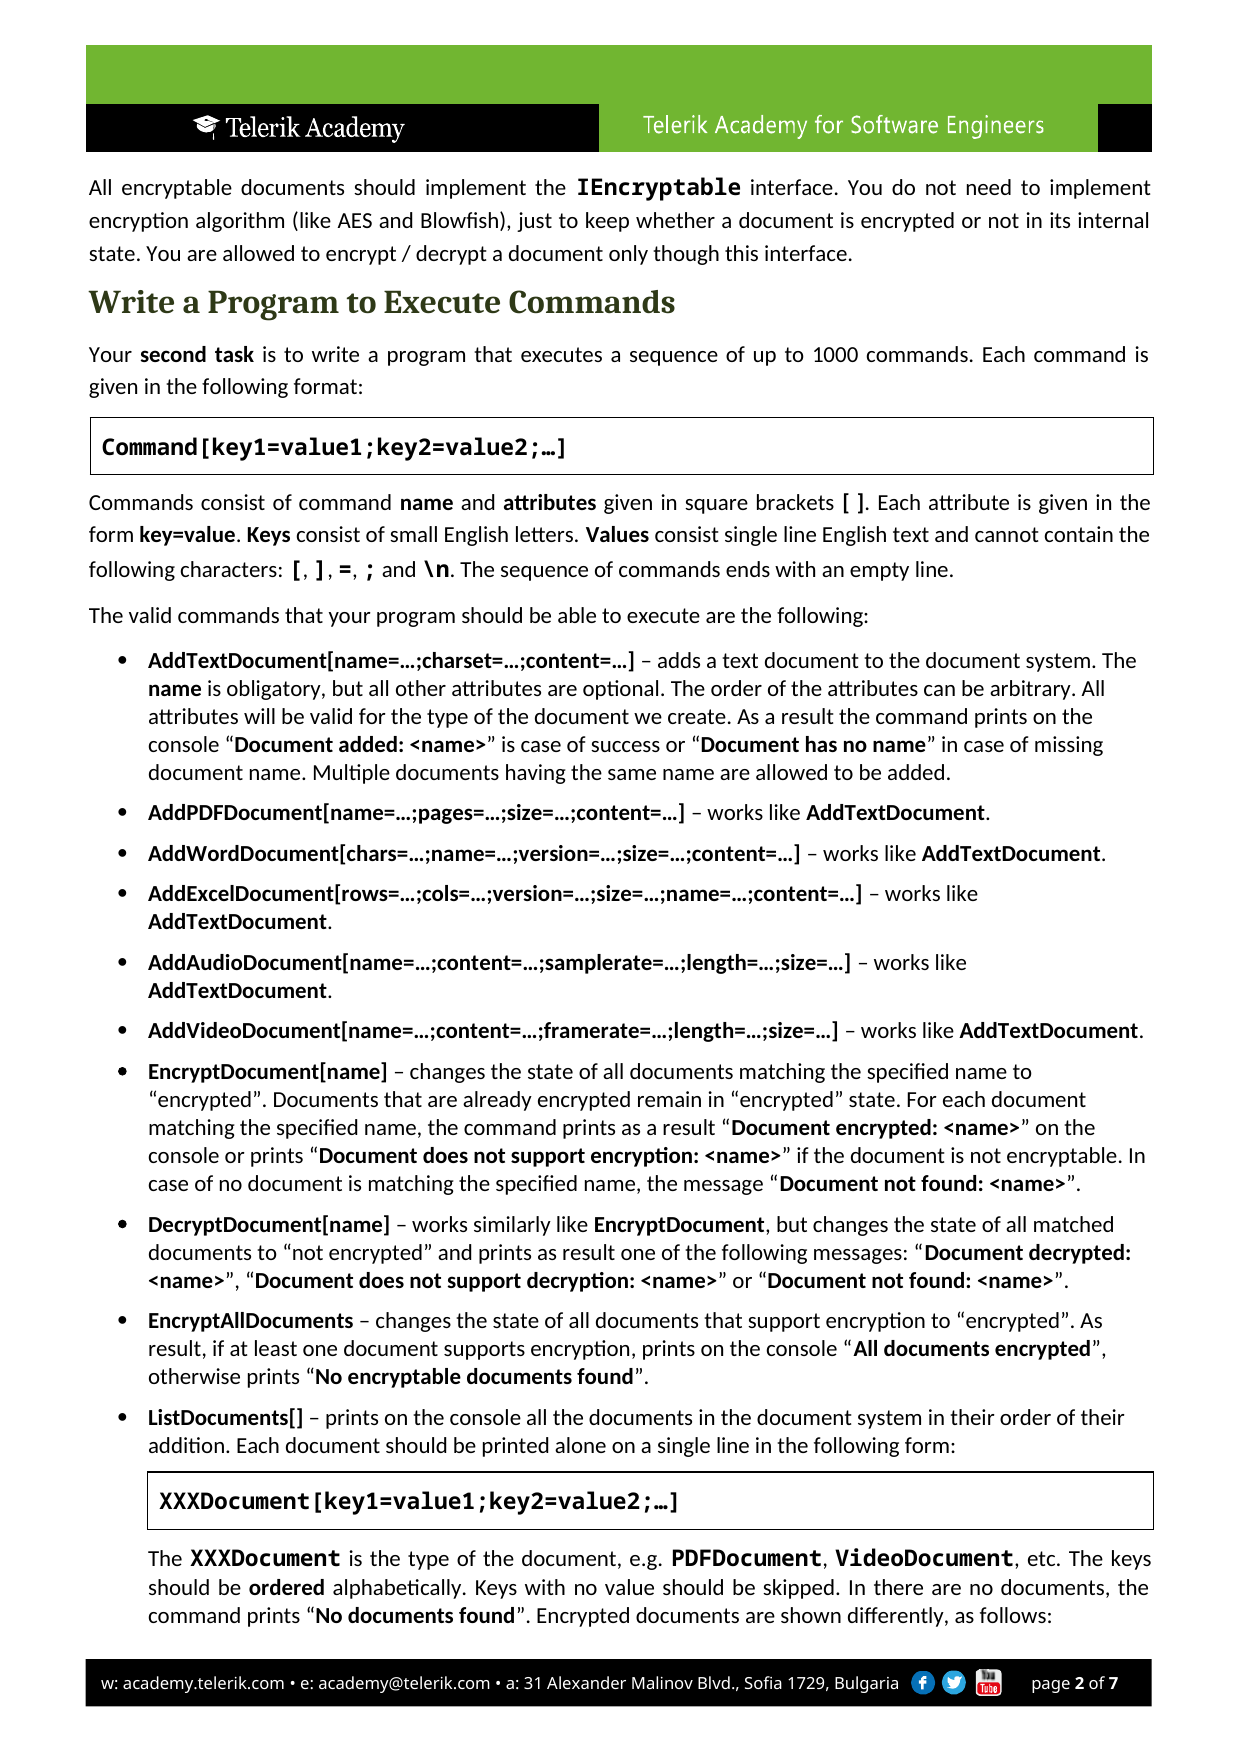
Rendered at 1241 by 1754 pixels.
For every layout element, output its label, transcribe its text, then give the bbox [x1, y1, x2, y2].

text The valid commands that your program should be able to execute are the following: [89, 601, 1152, 629]
list DecryptDocument[name] – works similarly like EncryptDocument, but changes the state of all matched documents to “not encrypted” and prints as result one of the following messages: “Document decrypted: <name>”, “Document does not support decryption: <name>” or “Document not found: <name>”. [118, 1210, 1152, 1294]
list The XXXDocument is the type of the document, e.g. PDFDocument, VideoDocument, etc. The keys should be ordered alphabetically. Keys with no value should be skipped. In there are no documents, the command prints “No documents found”. Encrypted documents are shown differently, as follows: [148, 1542, 1152, 1629]
list AddVideoDocument[name=…;content=…;framerate=…;length=…;size=…] – works like AddTextDocument. [118, 1017, 1152, 1044]
list EncryptAllDocuments – changes the state of all documents that support encryption to “encrypted”. As result, if at least one document supports encryption, prints on the console “All documents encrypted”, otherwise prints “No encryptable documents found”. [118, 1306, 1152, 1390]
list AddWordDocument[chars=…;name=…;version=…;size=…;content=…] – works like AddTextDocument. [118, 839, 1152, 867]
list AddAudioDocument[name=…;content=…;samplerate=…;length=…;size=…] – works like AddTextDocument. [118, 948, 1152, 1004]
table_header XXXDocument[key1=value1;key2=value2;…] [148, 1473, 1153, 1529]
text All encryptable documents should implement the IEncryptable interface. You do not need to implement encryption algorithm (like AES and Blowfish), just to keep whether a document is encrypted or not in its internal state. You are allowed to encrypt / decrypt a document only though this interface. [89, 171, 1152, 267]
text Commands consist of command name and attributes given in square brackets [ ]. Each attribute is given in the form key=value. Keys consist of small English letters. Values consist single line English text and cannot contain the following characters: [, ], =, ; and \n. The sequence of commands ends with an empty line. [89, 488, 1152, 584]
text Your second task is to write a program that executes a sequence of up to 1000 commands. Each command is given in the following format: [89, 340, 1152, 400]
list ListDocuments[] – prints on the console all the documents in the document system in their order of their addition. Each document should be printed alone on a single line in the following form: [118, 1403, 1152, 1459]
list AddTextDocument[name=…;charset=…;content=…] – adds a text document to the document system. The name is obligatory, but all other attributes are optional. The order of the attributes can be arbitrary. All attributes will be valid for the type of the document we create. As a result the command prints on the console “Document added: <name>” is case of success or “Document has no name” in case of missing document name. Multiple documents having the same name are allowed to be added. [118, 646, 1152, 786]
table_header Command[key1=value1;key2=value2;…] [91, 418, 1153, 474]
subtitle Write a Program to Execute Commands [89, 283, 1152, 322]
list AddPDFDocument[name=…;pages=…;size=…;content=…] – works like AddTextDocument. [118, 798, 1152, 826]
list AddExcelDocument[rows=…;cols=…;version=…;size=…;name=…;content=…] – works like AddTextDocument. [118, 879, 1152, 936]
list EncryptDocument[name] – changes the state of all documents matching the specified name to “encrypted”. Documents that are already encrypted remain in “encrypted” state. For each document matching the specified name, the command prints as a result “Document encrypted: <name>” on the console or prints “Document does not support encryption: <name>” if the document is not encryptable. In case of no document is matching the specified name, the message “Document not found: <name>”. [118, 1057, 1152, 1197]
